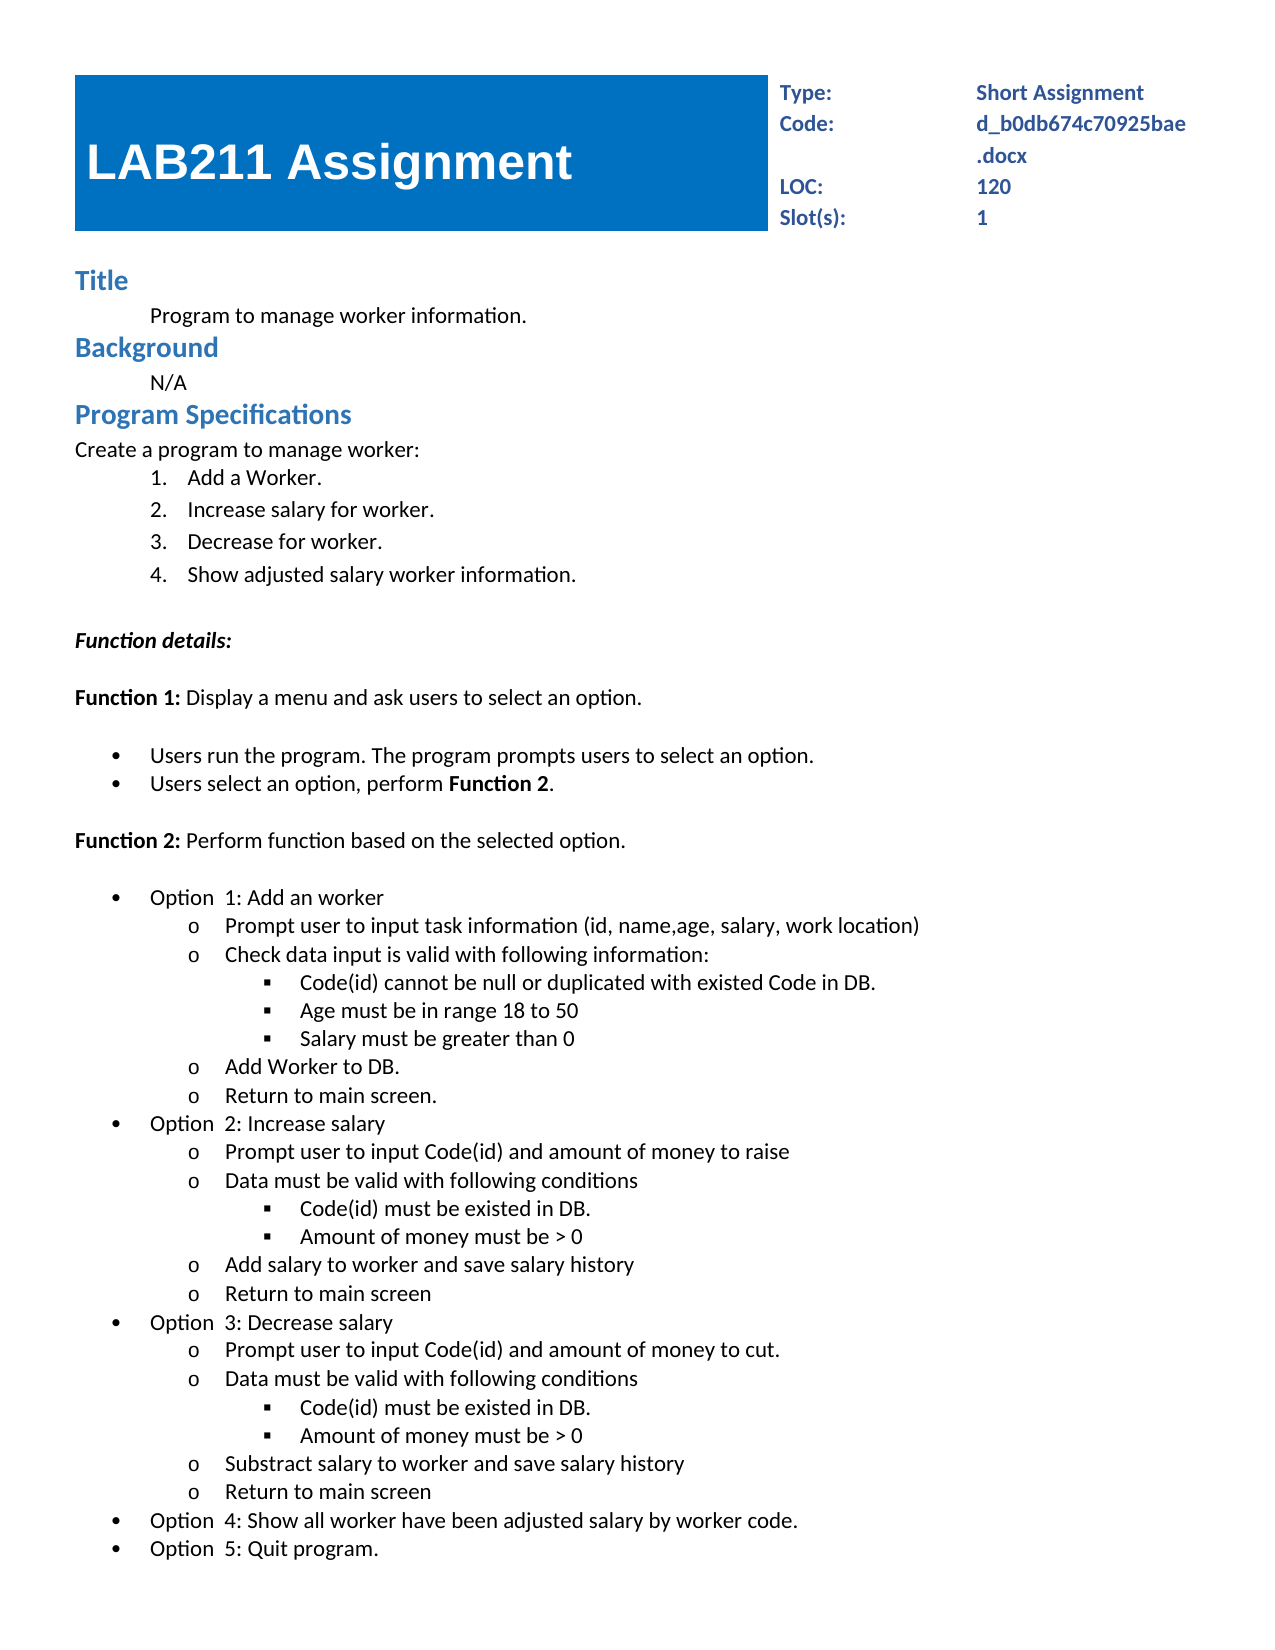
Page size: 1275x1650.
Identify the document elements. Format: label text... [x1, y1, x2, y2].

list Decrease for worker. [150, 527, 1200, 556]
list Prompt user to input Code(id) and amount of money to raise [187, 1137, 1200, 1166]
list Age must be in range 18 to 50 [262, 996, 1200, 1024]
list Return to main screen [187, 1279, 1200, 1308]
table_cell 120 [965, 169, 1199, 200]
table_cell LOC: [768, 169, 965, 200]
list Prompt user to input Code(id) and amount of money to cut. [187, 1336, 1200, 1364]
list Option 2: Increase salary [112, 1109, 1200, 1137]
list Code(id) cannot be null or duplicated with existed Code in DB. [262, 968, 1200, 996]
table_header Type: [768, 75, 965, 106]
list Add salary to worker and save salary history [187, 1251, 1200, 1279]
list Add a Worker. [150, 463, 1200, 491]
table_cell Slot(s): [768, 200, 965, 231]
list Show adjusted salary worker information. [150, 560, 1200, 588]
text Function 1: Display a menu and ask users to select an option. [75, 683, 1200, 712]
list Amount of money must be > 0 [262, 1222, 1200, 1251]
list Option 5: Quit program. [112, 1534, 1200, 1562]
list Increase salary for worker. [150, 495, 1200, 523]
text Function details: [75, 623, 1200, 654]
list Option 3: Decrease salary [112, 1308, 1200, 1336]
list Data must be valid with following conditions [187, 1364, 1200, 1393]
list Return to main screen. [187, 1081, 1200, 1109]
table_header Short Assignment [965, 75, 1199, 106]
text Program to manage worker information. [75, 298, 1200, 329]
list Data must be valid with following conditions [187, 1166, 1200, 1194]
table_header LAB211 Assignment [75, 75, 768, 231]
text Create a program to manage worker: [75, 432, 1200, 463]
list Option 1: Add an worker [112, 883, 1200, 911]
text N/A [75, 365, 1200, 396]
list Code(id) must be existed in DB. [262, 1393, 1200, 1421]
list Add Worker to DB. [187, 1052, 1200, 1081]
list Amount of money must be > 0 [262, 1421, 1200, 1449]
list Check data input is valid with following information: [187, 940, 1200, 968]
list Users run the program. The program prompts users to select an option. [112, 741, 1200, 769]
table_cell 1 [965, 200, 1199, 231]
list Return to main screen [187, 1477, 1200, 1506]
list Code(id) must be existed in DB. [262, 1194, 1200, 1222]
text Function 2: Perform function based on the selected option. [75, 826, 1200, 854]
list Users select an option, perform Function 2. [112, 769, 1200, 797]
text Program Specifications [75, 396, 1200, 432]
table_cell J1.S.P0056 [965, 106, 1199, 169]
text Background [75, 329, 1200, 365]
table_cell Code: [768, 106, 965, 169]
list Substract salary to worker and save salary history [187, 1449, 1200, 1477]
list Salary must be greater than 0 [262, 1024, 1200, 1052]
text Title [75, 262, 1200, 298]
list Option 4: Show all worker have been adjusted salary by worker code. [112, 1506, 1200, 1534]
list Prompt user to input task information (id, name,age, salary, work location) [187, 911, 1200, 940]
